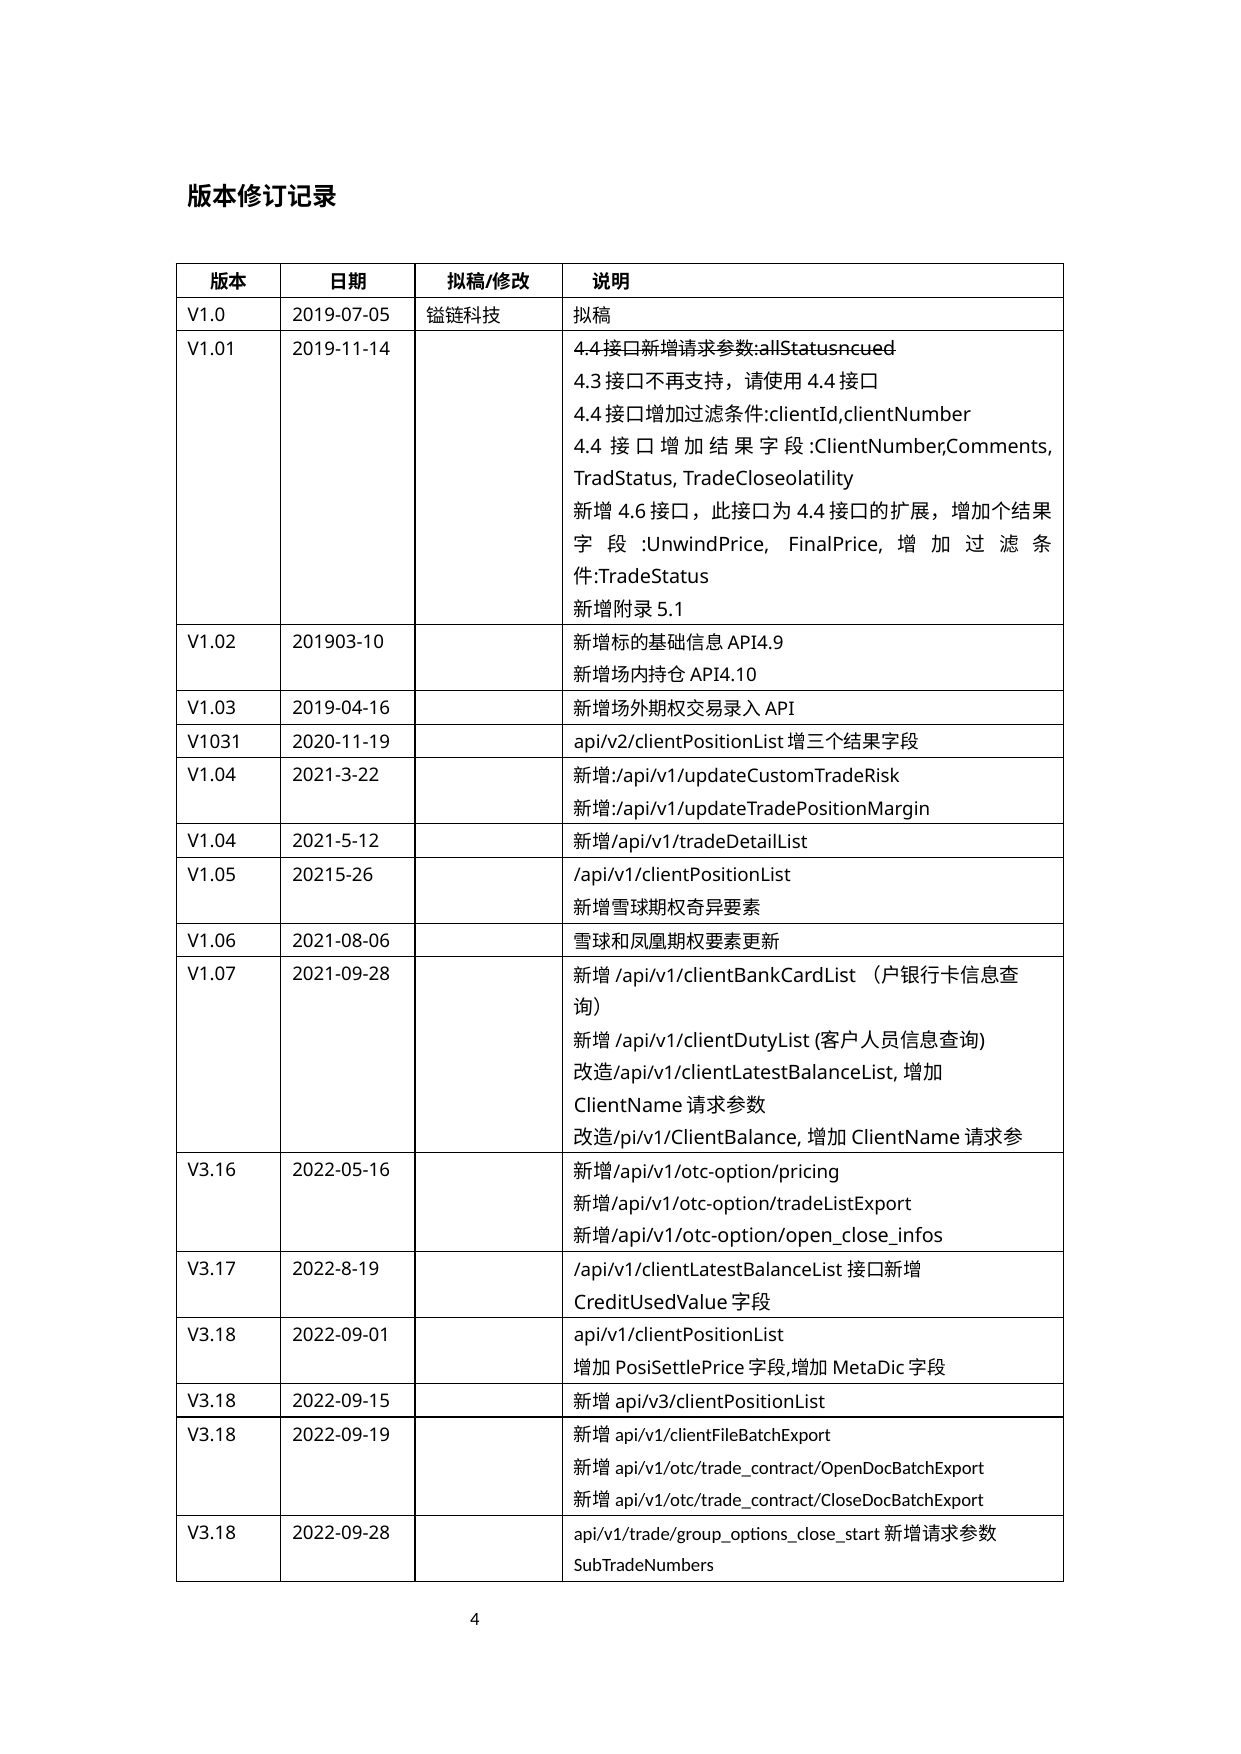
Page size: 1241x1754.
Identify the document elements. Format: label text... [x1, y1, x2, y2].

table_cell [416, 1516, 562, 1581]
table_cell V3.18 [177, 1384, 280, 1416]
table_cell [416, 1252, 562, 1317]
table_cell [416, 858, 562, 923]
table_cell 新增/api/v1/tradeDetailList [563, 824, 1063, 857]
table_cell [416, 824, 562, 857]
table_cell 新增api/v1/clientFileBatchExport 新增api/v1/otc/trade_contract/OpenDocBatchExport 新增api/v1/otc/trade_contract/CloseDocBatchExport [563, 1418, 1063, 1515]
table_cell [416, 331, 562, 624]
table_cell 4.4接口新增请求参数:allStatusncued 4.3接口不再支持，请使用4.4接口 4.4接口增加过滤条件:clientId,clientNumber 4.4接口增加结果字段:ClientNumber,Comments, TradStatus, TradeCloseolatility 新增4.6接口，此接口为4.4接口的扩展，增加个结果字段:UnwindPrice, FinalPrice,增加过滤条件:TradeStatus 新增附录5.1 [563, 331, 1063, 624]
table_cell 新增/api/v1/otc-option/pricing 新增/api/v1/otc-option/tradeListExport 新增/api/v1/otc-option/open_close_infos [563, 1153, 1063, 1251]
table_cell V3.18 [177, 1418, 280, 1515]
table_cell V1031 [177, 725, 280, 757]
table_cell 2021-08-06 [281, 924, 414, 956]
table_cell [416, 1418, 562, 1515]
table_cell 新增场外期权交易录入API [563, 691, 1063, 723]
table_cell 2019-11-14 [281, 331, 414, 624]
table_cell /api/v1/clientPositionList 新增雪球期权奇异要素 [563, 858, 1063, 923]
table_cell 2021-3-22 [281, 758, 414, 823]
table_cell V1.05 [177, 858, 280, 923]
table_cell 2019-07-05 [281, 298, 414, 330]
table_cell 2022-09-15 [281, 1384, 414, 1416]
table_cell V1.0 [177, 298, 280, 330]
table_cell V1.02 [177, 625, 280, 690]
table_cell api/v1/trade/group_options_close_start 新增请求参数SubTradeNumbers [563, 1516, 1063, 1581]
table_cell 2022-8-19 [281, 1252, 414, 1317]
text 版本修订记录 [187, 162, 1053, 227]
table_cell 新增:/api/v1/updateCustomTradeRisk 新增:/api/v1/updateTradePositionMargin [563, 758, 1063, 823]
table_cell V3.18 [177, 1516, 280, 1581]
table_cell V3.17 [177, 1252, 280, 1317]
table_cell 2020-11-19 [281, 725, 414, 757]
table_cell [416, 1384, 562, 1416]
table_cell 2022-09-01 [281, 1318, 414, 1383]
table_cell [416, 957, 562, 1152]
table_cell V1.04 [177, 824, 280, 857]
table_cell 镒链科技 [416, 298, 562, 330]
table_cell [416, 625, 562, 690]
table_cell [416, 924, 562, 956]
table_cell V3.18 [177, 1318, 280, 1383]
table_cell 2022-09-28 [281, 1516, 414, 1581]
table_cell 新增标的基础信息API4.9 新增场内持仓API4.10 [563, 625, 1063, 690]
table_cell 新增api/v3/clientPositionList [563, 1384, 1063, 1416]
table_cell V1.04 [177, 758, 280, 823]
table_cell 新增 /api/v1/clientBankCardList （户银行卡信息查询） 新增 /api/v1/clientDutyList (客户人员信息查询) 改造/api/v1/clientLatestBalanceList, 增加ClientName请求参数 改造/pi/v1/ClientBalance, 增加ClientName请求参 [563, 957, 1063, 1152]
table_cell 2021-5-12 [281, 824, 414, 857]
table_cell /api/v1/clientLatestBalanceList 接口新增CreditUsedValue字段 [563, 1252, 1063, 1317]
table_cell V1.03 [177, 691, 280, 723]
table_cell 2021-09-28 [281, 957, 414, 1152]
table_cell 2022-05-16 [281, 1153, 414, 1251]
table_header 说明 [563, 264, 1063, 297]
table_cell V1.01 [177, 331, 280, 624]
table_cell [416, 1153, 562, 1251]
table_header 拟稿/修改 [416, 264, 562, 297]
table_cell 20215-26 [281, 858, 414, 923]
table_cell 2019-04-16 [281, 691, 414, 723]
table_cell [416, 725, 562, 757]
table_header 日期 [281, 264, 414, 297]
table_cell V1.06 [177, 924, 280, 956]
table_cell V1.07 [177, 957, 280, 1152]
table_cell 拟稿 [563, 298, 1063, 330]
table_cell 201903-10 [281, 625, 414, 690]
table_header 版本 [177, 264, 280, 297]
table_cell [416, 691, 562, 723]
table_cell 2022-09-19 [281, 1418, 414, 1515]
table_cell 雪球和凤凰期权要素更新 [563, 924, 1063, 956]
table_cell api/v2/clientPositionList增三个结果字段 [563, 725, 1063, 757]
table_cell V3.16 [177, 1153, 280, 1251]
table_cell api/v1/clientPositionList 增加PosiSettlePrice字段,增加MetaDic字段 [563, 1318, 1063, 1383]
table_cell [416, 758, 562, 823]
table_cell [416, 1318, 562, 1383]
